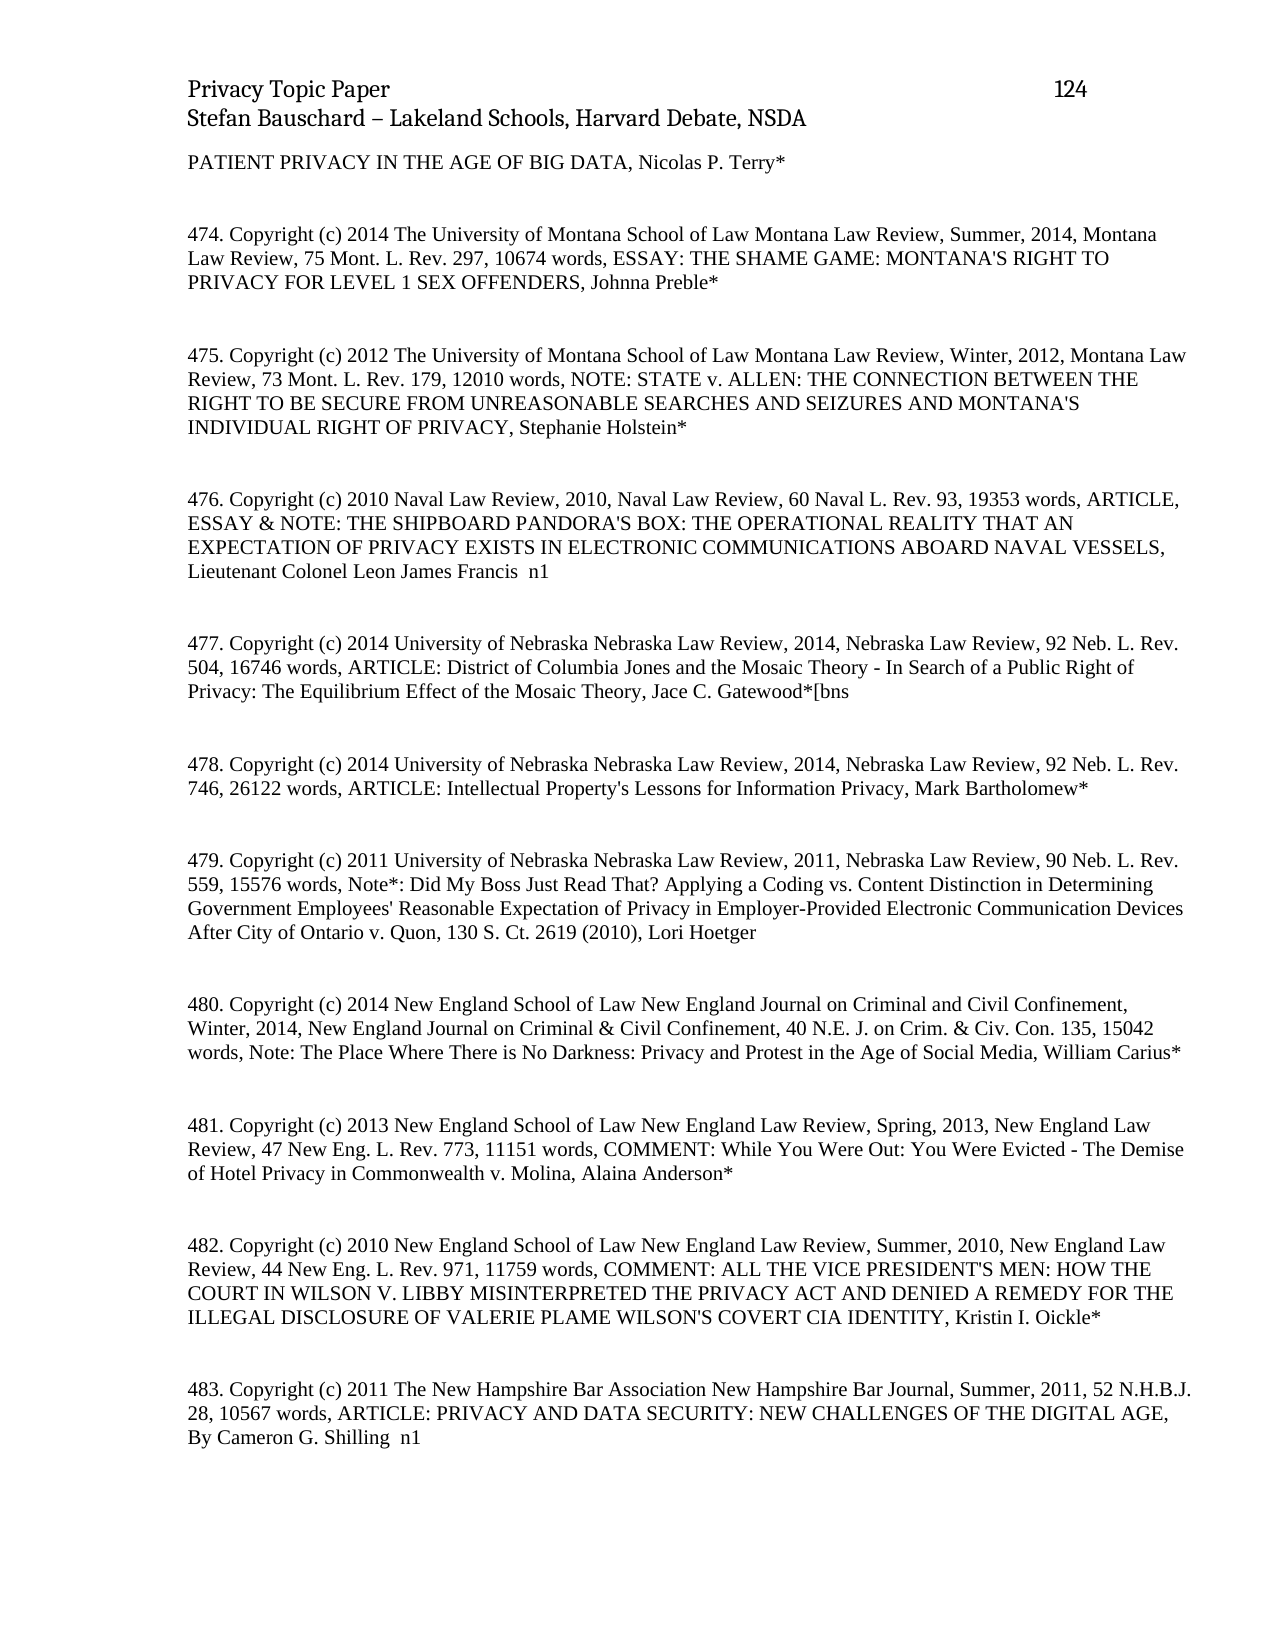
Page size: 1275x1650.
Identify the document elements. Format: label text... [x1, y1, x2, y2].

text 480. Copyright (c) 2014 New England School of Law New England Journal on Criminal and Civil Confinement, Winter, 2014, New England Journal on Criminal & Civil Confinement, 40 N.E. J. on Crim. & Civ. Con. 135, 15042 words, Note: The Place Where There is No Darkness: Privacy and Protest in the Age of Social Media, William Carius* [187, 992, 1192, 1064]
text 482. Copyright (c) 2010 New England School of Law New England Law Review, Summer, 2010, New England Law Review, 44 New Eng. L. Rev. 971, 11759 words, COMMENT: ALL THE VICE PRESIDENT'S MEN: HOW THE COURT IN WILSON V. LIBBY MISINTERPRETED THE PRIVACY ACT AND DENIED A REMEDY FOR THE ILLEGAL DISCLOSURE OF VALERIE PLAME WILSON'S COVERT CIA IDENTITY, Kristin I. Oickle* [187, 1233, 1192, 1329]
text 476. Copyright (c) 2010 Naval Law Review, 2010, Naval Law Review, 60 Naval L. Rev. 93, 19353 words, ARTICLE, ESSAY & NOTE: THE SHIPBOARD PANDORA'S BOX: THE OPERATIONAL REALITY THAT AN EXPECTATION OF PRIVACY EXISTS IN ELECTRONIC COMMUNICATIONS ABOARD NAVAL VESSELS, Lieutenant Colonel Leon James Francis n1 [187, 487, 1192, 583]
text 477. Copyright (c) 2014 University of Nebraska Nebraska Law Review, 2014, Nebraska Law Review, 92 Neb. L. Rev. 504, 16746 words, ARTICLE: District of Columbia Jones and the Mosaic Theory - In Search of a Public Right of Privacy: The Equilibrium Effect of the Mosaic Theory, Jace C. Gatewood*[bns [187, 631, 1192, 703]
text 479. Copyright (c) 2011 University of Nebraska Nebraska Law Review, 2011, Nebraska Law Review, 90 Neb. L. Rev. 559, 15576 words, Note*: Did My Boss Just Read That? Applying a Coding vs. Content Distinction in Determining Government Employees' Reasonable Expectation of Privacy in Employer-Provided Electronic Communication Devices After City of Ontario v. Quon, 130 S. Ct. 2619 (2010), Lori Hoetger [187, 848, 1192, 944]
text 475. Copyright (c) 2012 The University of Montana School of Law Montana Law Review, Winter, 2012, Montana Law Review, 73 Mont. L. Rev. 179, 12010 words, NOTE: STATE v. ALLEN: THE CONNECTION BETWEEN THE RIGHT TO BE SECURE FROM UNREASONABLE SEARCHES AND SEIZURES AND MONTANA'S INDIVIDUAL RIGHT OF PRIVACY, Stephanie Holstein* [187, 342, 1192, 439]
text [187, 150, 1192, 174]
text 483. Copyright (c) 2011 The New Hampshire Bar Association New Hampshire Bar Journal, Summer, 2011, 52 N.H.B.J. 28, 10567 words, ARTICLE: PRIVACY AND DATA SECURITY: NEW CHALLENGES OF THE DIGITAL AGE, By Cameron G. Shilling n1 [187, 1377, 1192, 1449]
text 474. Copyright (c) 2014 The University of Montana School of Law Montana Law Review, Summer, 2014, Montana Law Review, 75 Mont. L. Rev. 297, 10674 words, ESSAY: THE SHAME GAME: MONTANA'S RIGHT TO PRIVACY FOR LEVEL 1 SEX OFFENDERS, Johnna Preble* [187, 222, 1192, 294]
text 481. Copyright (c) 2013 New England School of Law New England Law Review, Spring, 2013, New England Law Review, 47 New Eng. L. Rev. 773, 11151 words, COMMENT: While You Were Out: You Were Evicted - The Demise of Hotel Privacy in Commonwealth v. Molina, Alaina Anderson* [187, 1112, 1192, 1185]
text 478. Copyright (c) 2014 University of Nebraska Nebraska Law Review, 2014, Nebraska Law Review, 92 Neb. L. Rev. 746, 26122 words, ARTICLE: Intellectual Property's Lessons for Information Privacy, Mark Bartholomew* [187, 752, 1192, 800]
